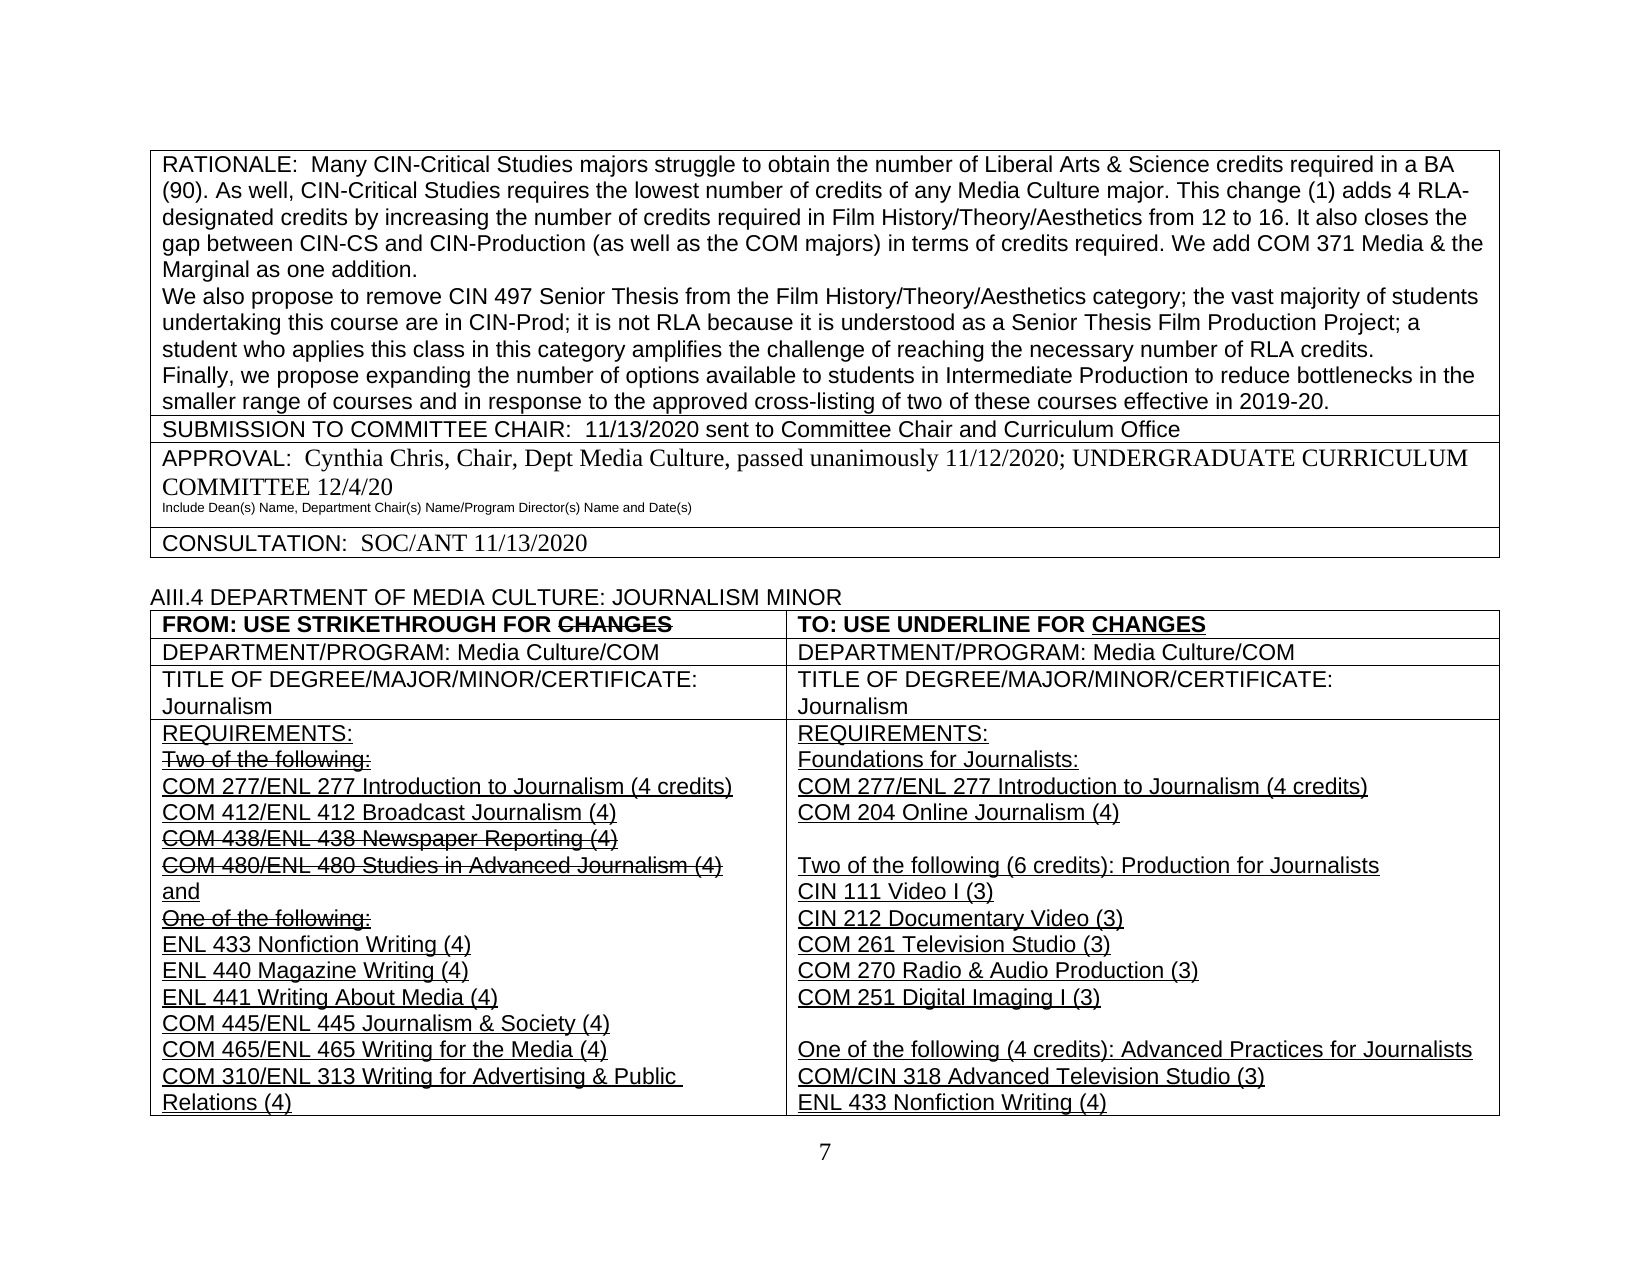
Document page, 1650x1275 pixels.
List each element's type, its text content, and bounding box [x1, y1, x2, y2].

text AIII.4 DEPARTMENT OF MEDIA CULTURE: JOURNALISM MINOR [150, 584, 1500, 610]
table_cell CONSULTATION: [151, 528, 1499, 557]
table_header FROM: USE STRIKETHROUGH FOR CHANGES [151, 611, 786, 638]
table_cell DEPARTMENT/PROGRAM: Media Culture/COM [151, 639, 786, 665]
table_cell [787, 720, 1499, 1115]
table_header TO: USE UNDERLINE FOR CHANGES [787, 611, 1499, 638]
table_cell SUBMISSION TO COMMITTEE CHAIR: sent to Committee Chair and Curriculum Office [151, 416, 1499, 442]
table_cell DEPARTMENT/PROGRAM: Media Culture/COM [787, 639, 1499, 665]
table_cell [151, 720, 786, 1115]
table_cell RATIONALE: Many CIN-Critical Studies majors struggle to obtain the number of Liberal Arts & Science credits required in a BA (90). As well, CIN-Critical Studies requires the lowest number of credits of any Media Culture major. This change (1) adds 4 RLA-designated credits by increasing the number of credits required in Film History/Theory/Aesthetics from 12 to 16. It also closes the gap between CIN-CS and CIN-Production (as well as the COM majors) in terms of credits required. We add COM 371 Media & the Marginal as one addition. We also propose to remove CIN 497 Senior Thesis from the Film History/Theory/Aesthetics category; the vast majority of students undertaking this course are in CIN-Prod; it is not RLA because it is understood as a Senior Thesis Film Production Project; a student who applies this class in this category amplifies the challenge of reaching the necessary number of RLA credits. Finally, we propose expanding the number of options available to students in Intermediate Production to reduce bottlenecks in the smaller range of courses and in response to the approved cross-listing of two of these courses effective in 2019-20. [151, 151, 1499, 414]
table_cell APPROVAL: Include Dean(s) Name, Department Chair(s) Name/Program Director(s) Name and Date(s) [151, 443, 1499, 527]
table_cell TITLE OF DEGREE/MAJOR/MINOR/CERTIFICATE: Journalism [151, 666, 786, 719]
table_cell TITLE OF DEGREE/MAJOR/MINOR/CERTIFICATE: Journalism [787, 666, 1499, 719]
